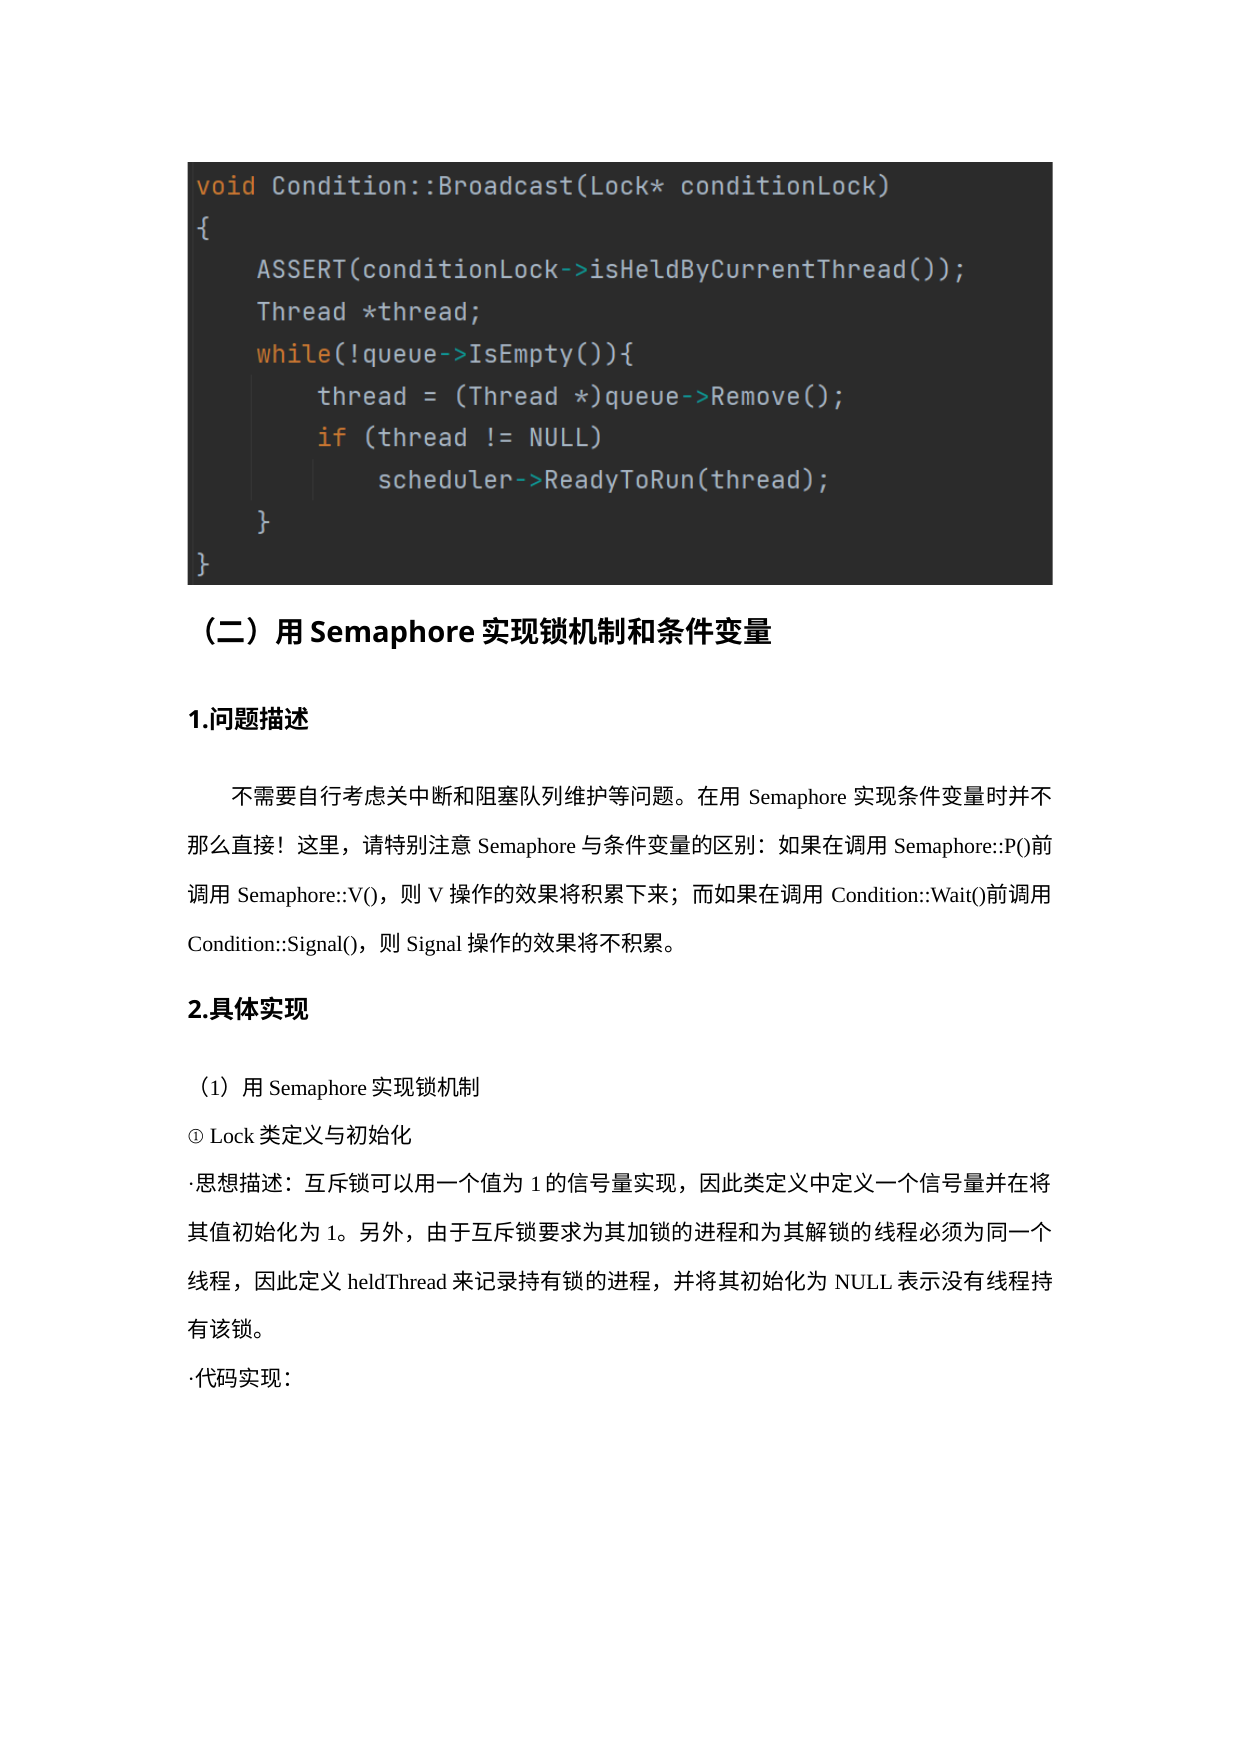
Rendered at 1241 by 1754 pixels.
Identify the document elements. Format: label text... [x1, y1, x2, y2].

text 不需要自行考虑关中断和阻塞队列维护等问题。在用 Semaphore 实现条件变量时并不那么直接！这里，请特别注意 Semaphore 与条件变量的区别：如果在调用 Semaphore::P()前调用 Semaphore::V()，则 V 操作的效果将积累下来；而如果在调用 Condition::Wait()前调用 Condition::Signal()，则 Signal 操作的效果将不积累。 [187, 779, 1053, 958]
subtitle 2.具体实现 [187, 976, 1053, 1041]
text （1）用Semaphore实现锁机制 [187, 1069, 1053, 1102]
text ·思想描述：互斥锁可以用一个值为1的信号量实现，因此类定义中定义一个信号量并在将其值初始化为1。另外，由于互斥锁要求为其加锁的进程和为其解锁的线程必须为同一个线程，因此定义heldThread来记录持有锁的进程，并将其初始化为NULL表示没有线程持有该锁。 [187, 1166, 1053, 1344]
subtitle 1.问题描述 [187, 685, 1053, 750]
picture [187, 162, 1053, 585]
subtitle （二）用Semaphore实现锁机制和条件变量 [187, 597, 1053, 662]
text ·代码实现： [187, 1360, 1053, 1393]
text ① Lock类定义与初始化 [187, 1117, 1053, 1150]
